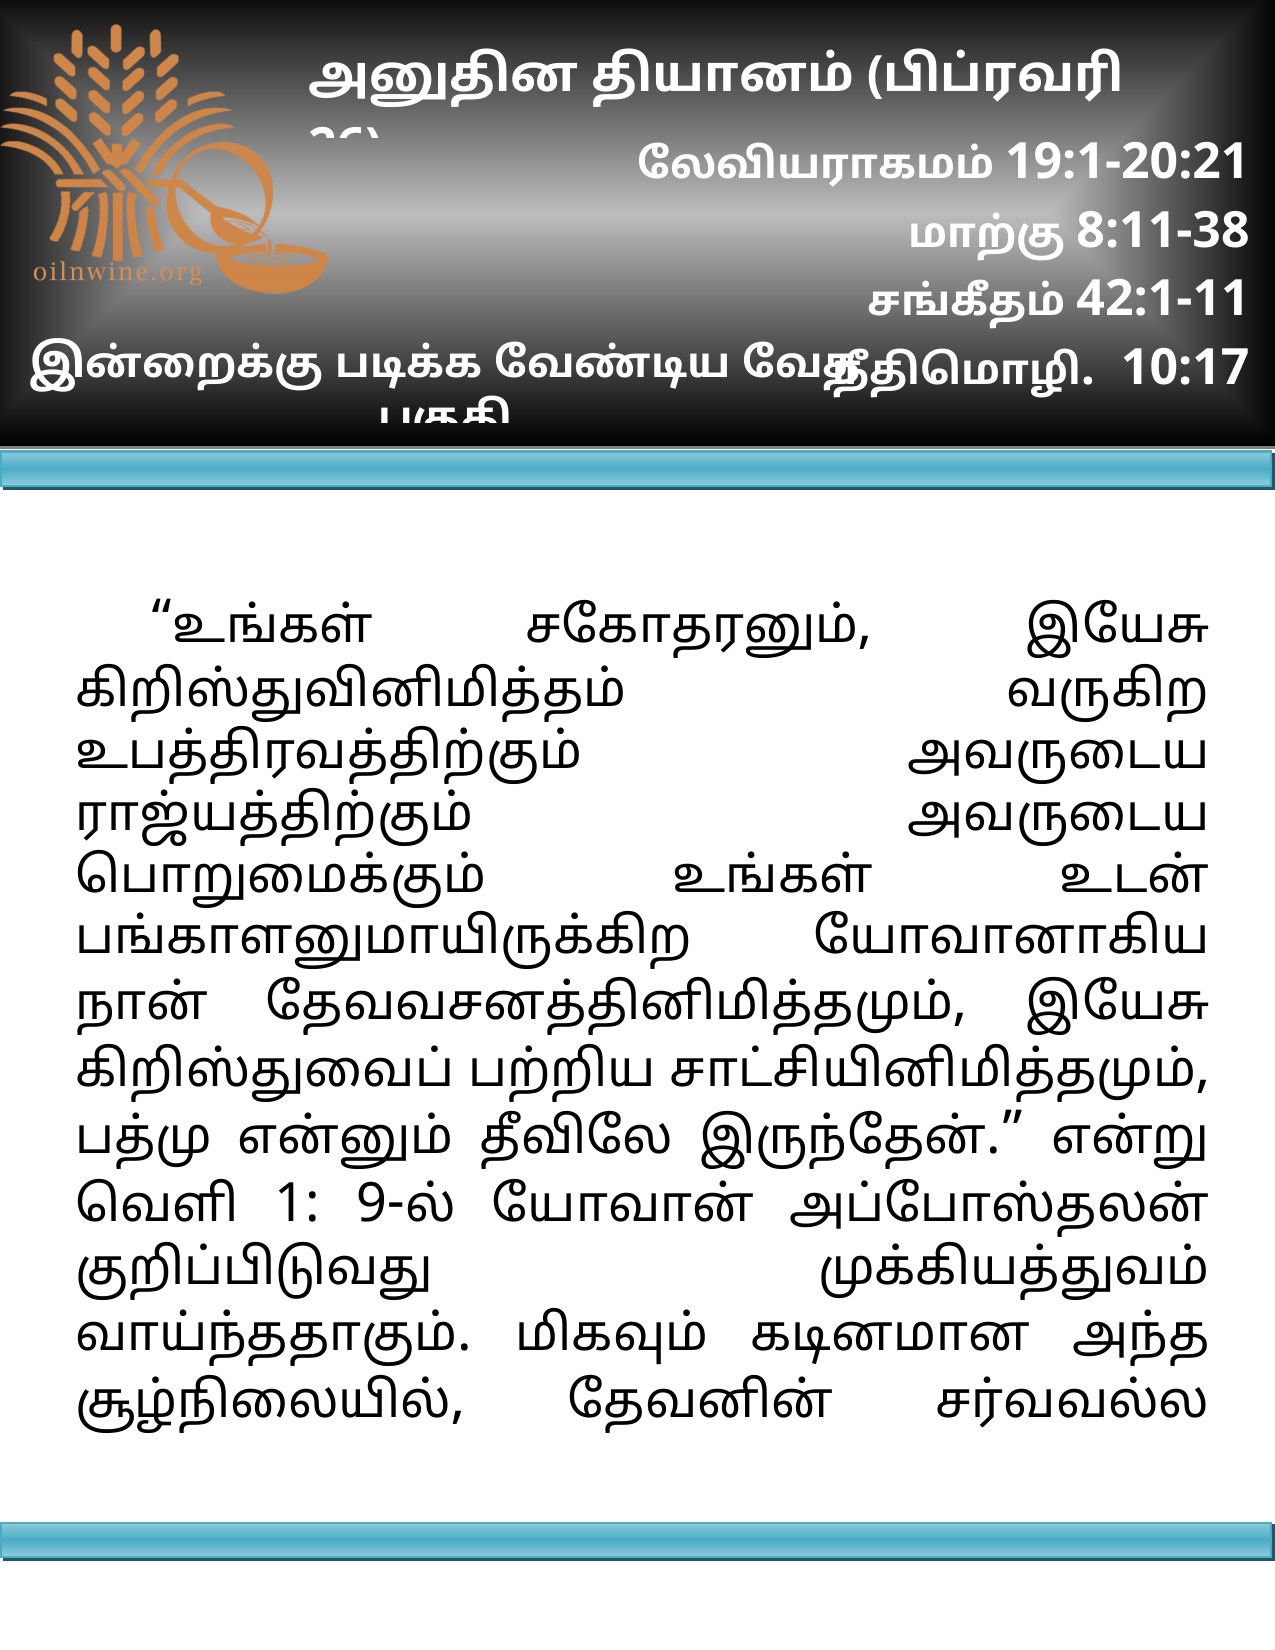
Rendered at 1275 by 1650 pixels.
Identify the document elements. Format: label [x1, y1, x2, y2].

text [75, 595, 1209, 1437]
